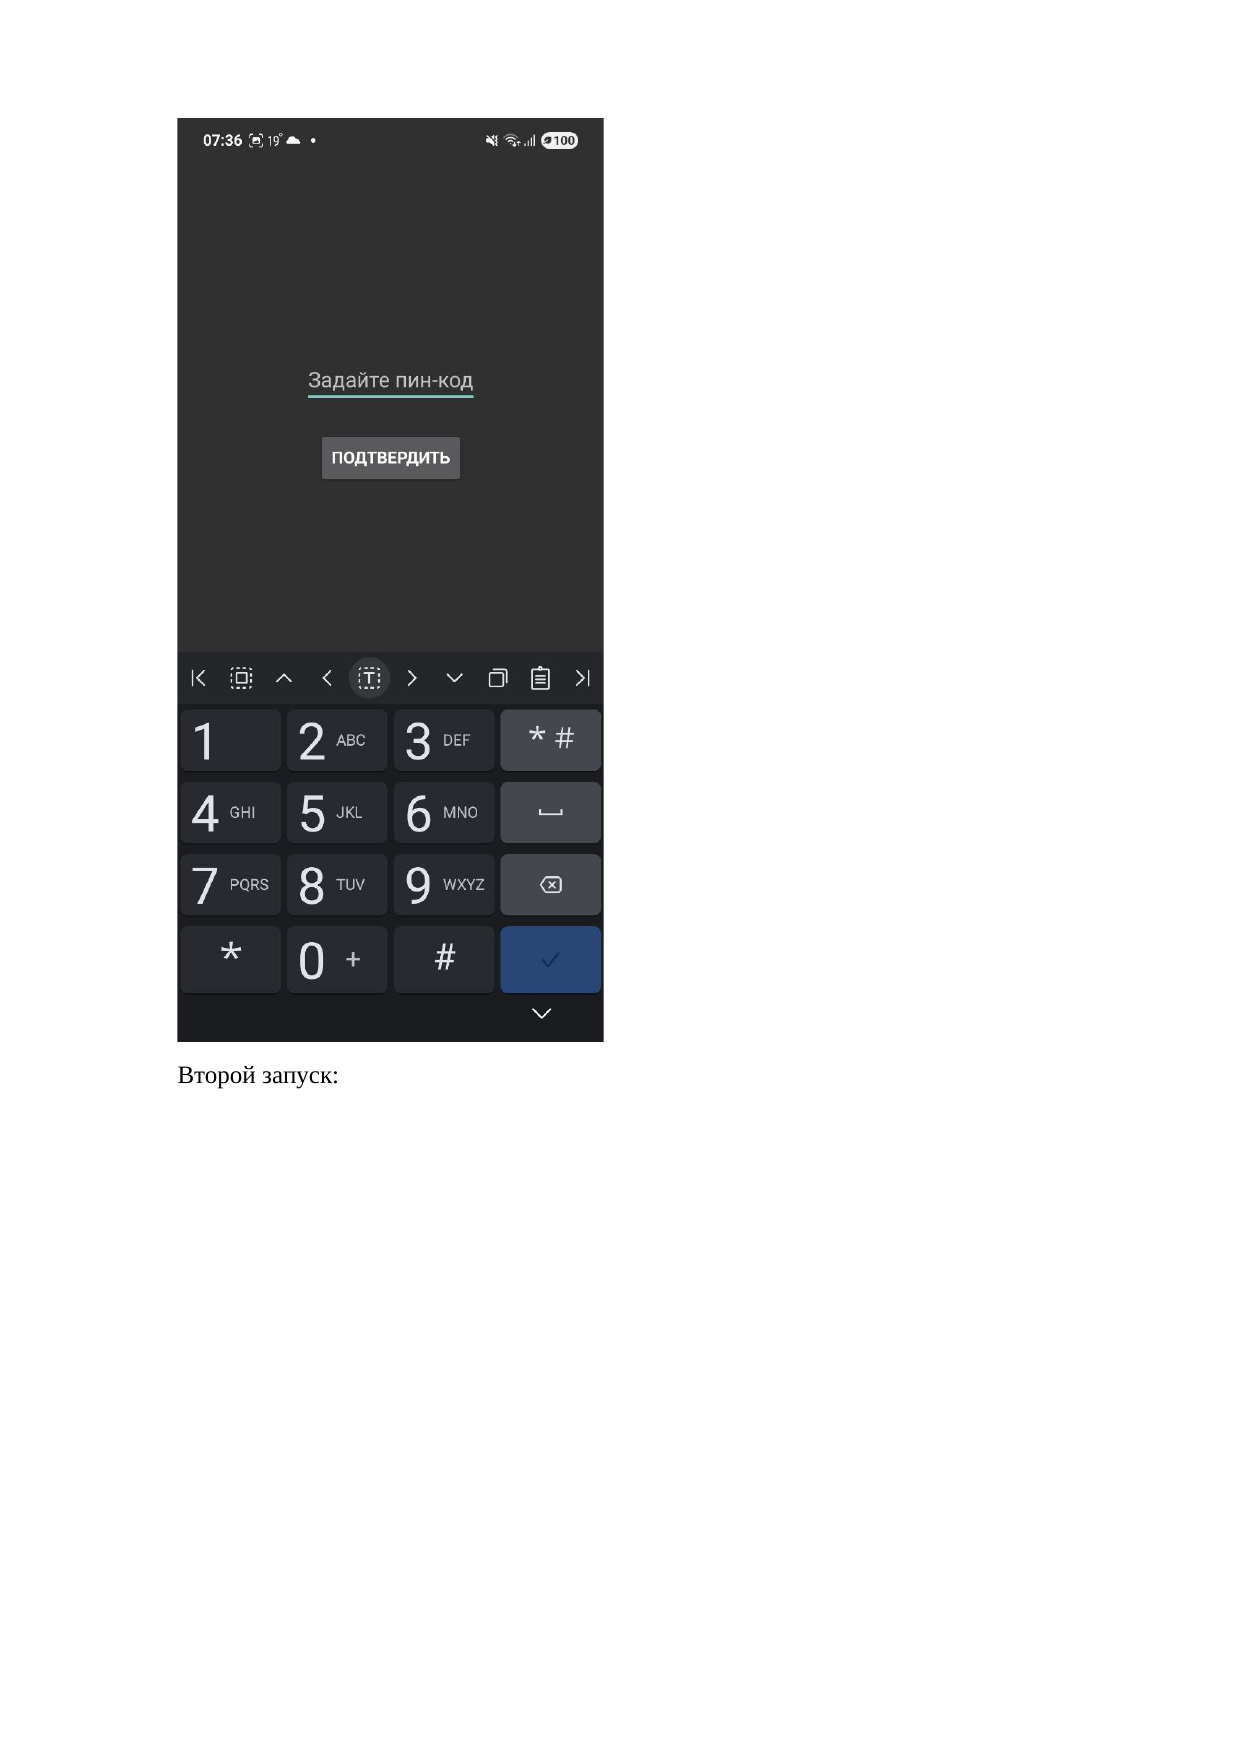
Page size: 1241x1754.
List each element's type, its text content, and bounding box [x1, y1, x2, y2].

text Второй запуск: [177, 1060, 1152, 1089]
picture [177, 118, 604, 1042]
